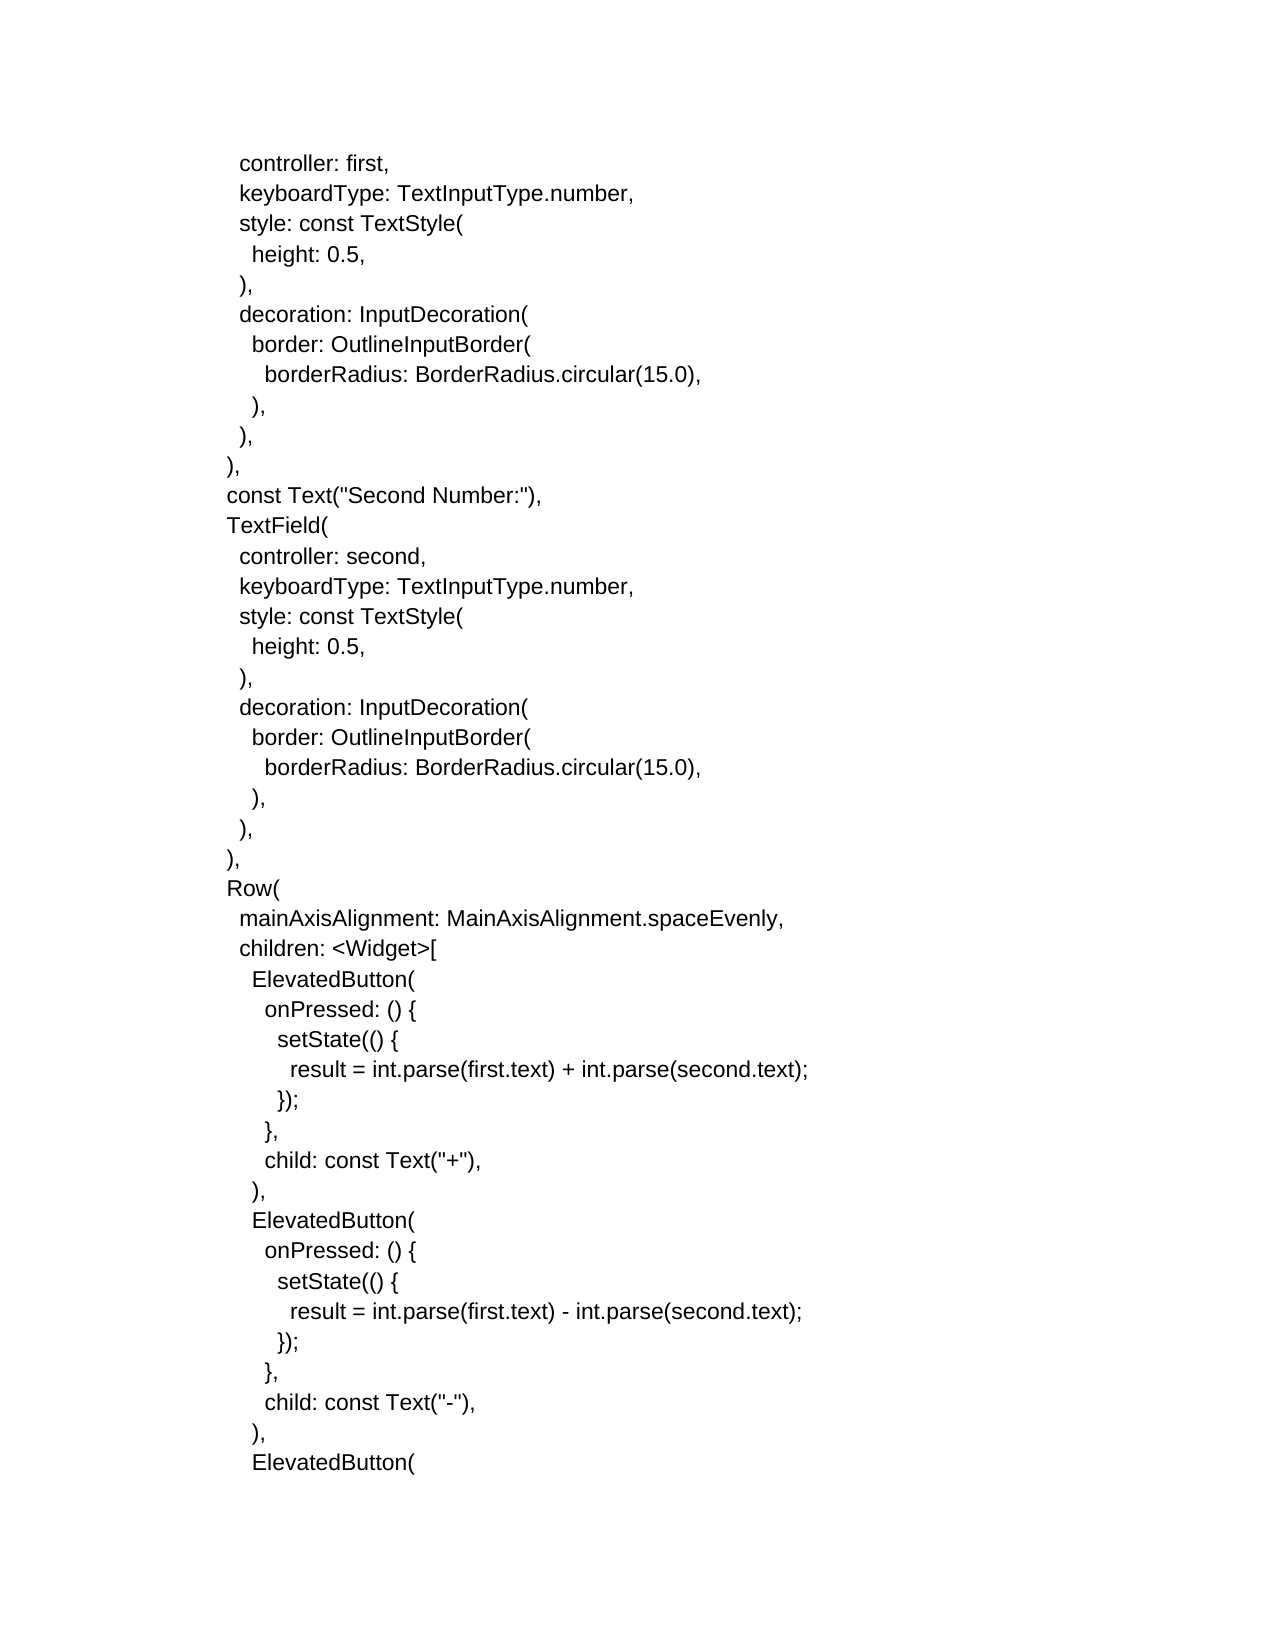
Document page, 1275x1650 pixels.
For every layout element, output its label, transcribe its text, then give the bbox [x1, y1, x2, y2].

text ), [150, 392, 1125, 418]
text keyboardType: TextInputType.number, [150, 180, 1125, 207]
text ), [150, 1419, 1125, 1445]
text border: OutlineInputBorder( [150, 724, 1125, 750]
text children: <Widget>[ [150, 935, 1125, 962]
text ), [150, 271, 1125, 297]
text height: 0.5, [150, 633, 1125, 660]
text controller: first, [150, 150, 1125, 176]
text result = int.parse(first.text) - int.parse(second.text); [150, 1298, 1125, 1324]
text ), [150, 814, 1125, 841]
text decoration: InputDecoration( [150, 301, 1125, 327]
text keyboardType: TextInputType.number, [150, 573, 1125, 599]
text ), [150, 663, 1125, 690]
text height: 0.5, [150, 241, 1125, 267]
text borderRadius: BorderRadius.circular(15.0), [150, 361, 1125, 388]
text ElevatedButton( [150, 1207, 1125, 1234]
text onPressed: () { [150, 996, 1125, 1022]
text ), [150, 845, 1125, 871]
text style: const TextStyle( [150, 603, 1125, 629]
text }, [150, 1358, 1125, 1385]
text }); [150, 1086, 1125, 1113]
text ), [150, 452, 1125, 478]
text const Text("Second Number:"), [150, 482, 1125, 509]
text }); [150, 1328, 1125, 1354]
text borderRadius: BorderRadius.circular(15.0), [150, 754, 1125, 781]
text decoration: InputDecoration( [150, 694, 1125, 720]
text mainAxisAlignment: MainAxisAlignment.spaceEvenly, [150, 905, 1125, 932]
text ), [150, 422, 1125, 448]
text setState(() { [150, 1268, 1125, 1294]
text ElevatedButton( [150, 966, 1125, 992]
text controller: second, [150, 543, 1125, 569]
text }, [150, 1117, 1125, 1143]
text result = int.parse(first.text) + int.parse(second.text); [150, 1056, 1125, 1083]
text child: const Text("+"), [150, 1147, 1125, 1173]
text setState(() { [150, 1026, 1125, 1052]
text border: OutlineInputBorder( [150, 331, 1125, 358]
text child: const Text("-"), [150, 1388, 1125, 1415]
text ), [150, 1177, 1125, 1203]
text Row( [150, 875, 1125, 901]
text ElevatedButton( [150, 1449, 1125, 1475]
text onPressed: () { [150, 1237, 1125, 1264]
text ), [150, 784, 1125, 811]
text style: const TextStyle( [150, 210, 1125, 237]
text TextField( [150, 512, 1125, 539]
